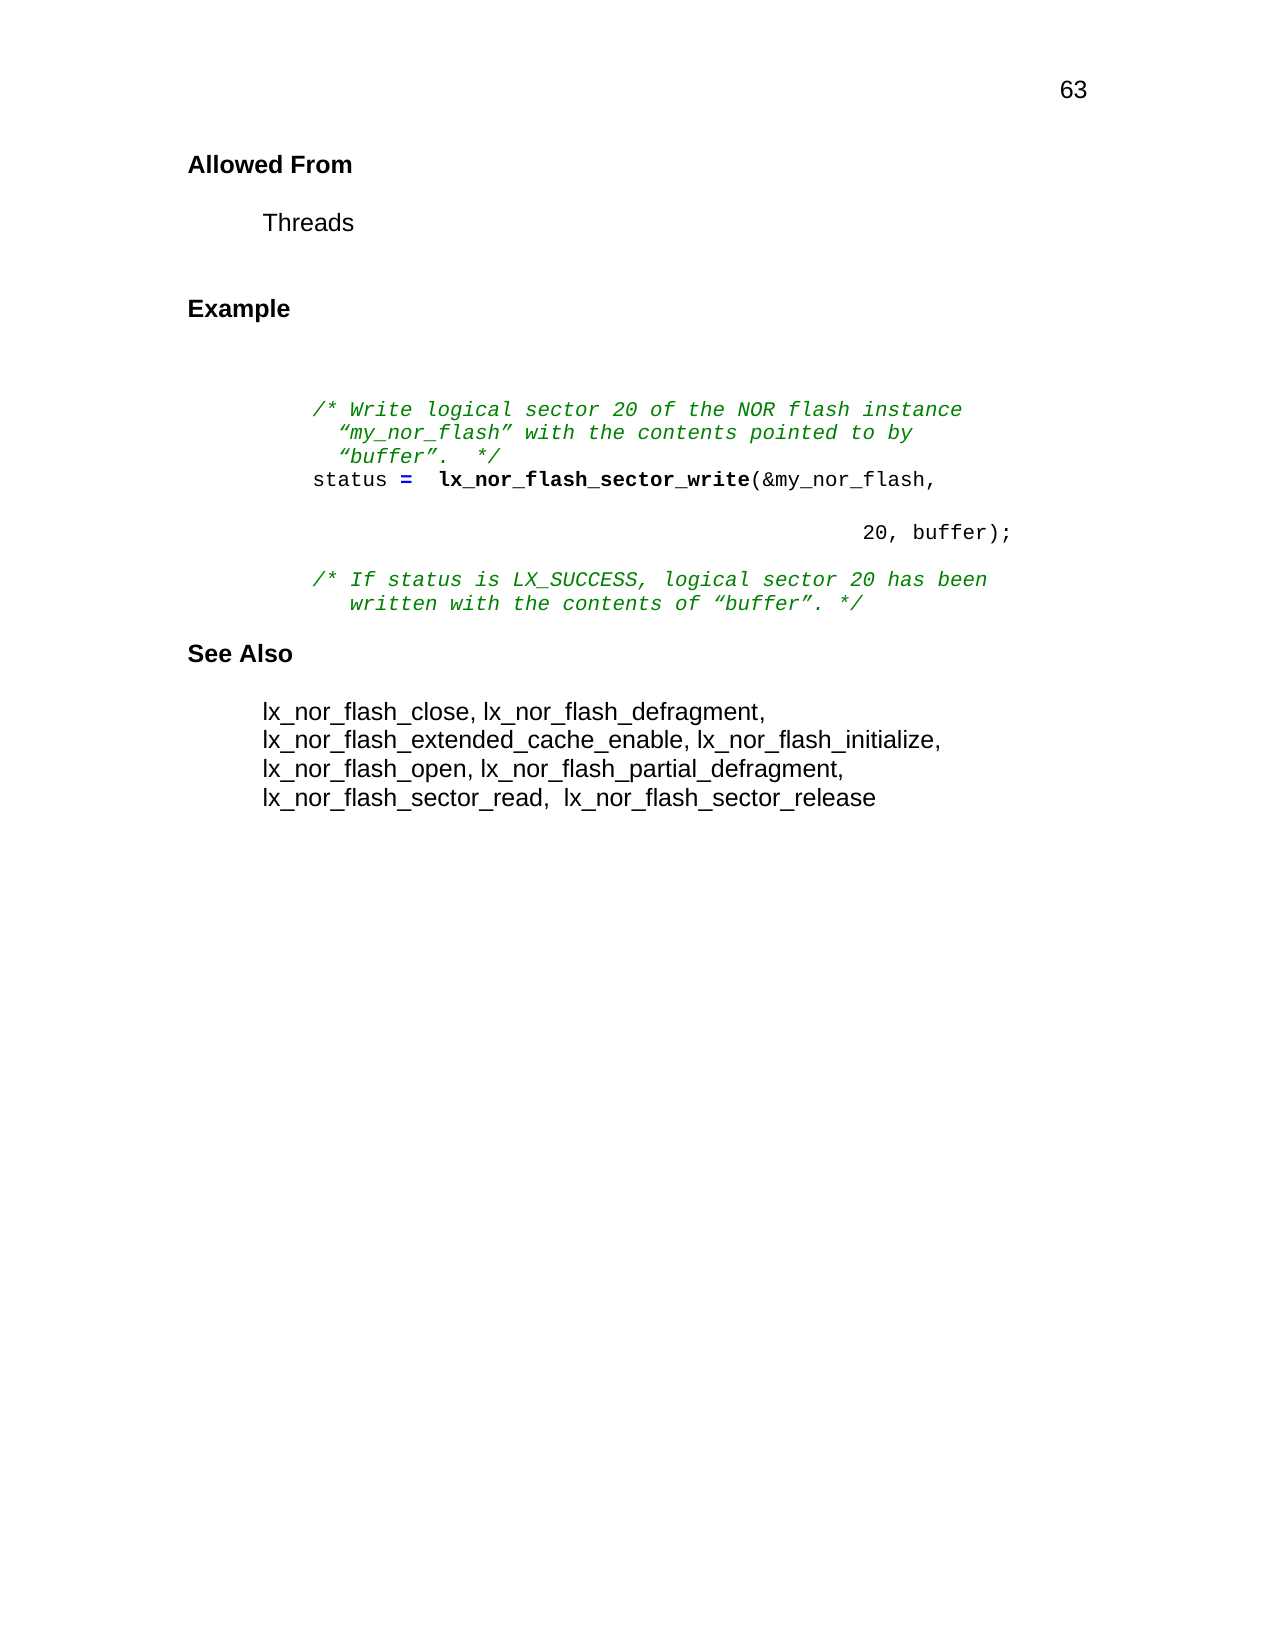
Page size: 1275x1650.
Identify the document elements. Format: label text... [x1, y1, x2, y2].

text lx_nor_flash_close, lx_nor_flash_defragment, lx_nor_flash_extended_cache_enable, lx_nor_flash_initialize, lx_nor_flash_open, lx_nor_flash_partial_defragment, lx_nor_flash_sector_read, lx_nor_flash_sector_release [262, 697, 1087, 812]
text 20, buffer); /* If status is LX_SUCCESS, logical sector 20 has been [262, 493, 1087, 593]
text Example [187, 294, 1087, 322]
text written with the contents of “buffer”. */ [262, 593, 1087, 616]
text “buffer”. */ status = lx_nor_flash_sector_write(&my_nor_flash, [262, 446, 1087, 493]
text Allowed From [187, 150, 1087, 179]
text /* Write logical sector 20 of the NOR flash instance [262, 351, 1087, 422]
text Threads [262, 207, 1087, 236]
text See Also [187, 639, 1087, 668]
text “my_nor_flash” with the contents pointed to by [262, 422, 1087, 446]
